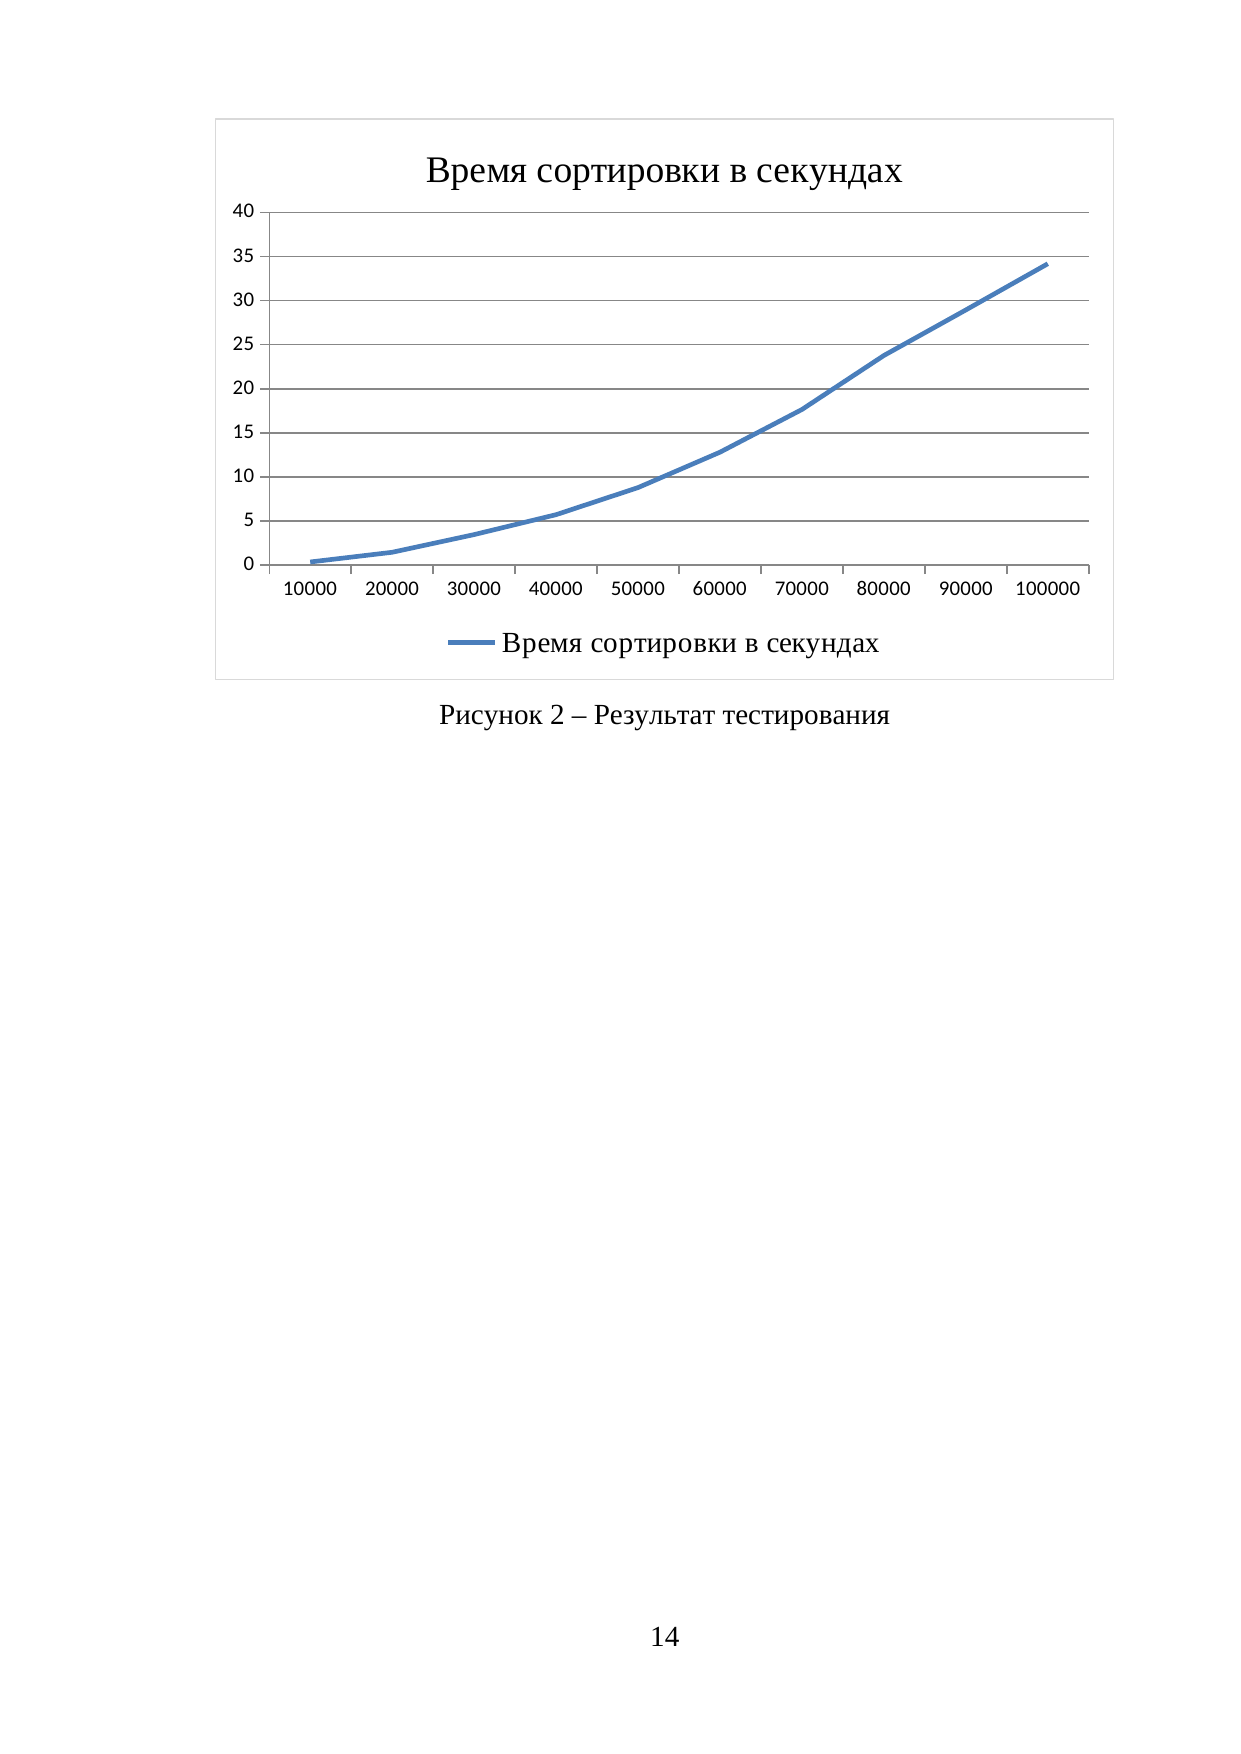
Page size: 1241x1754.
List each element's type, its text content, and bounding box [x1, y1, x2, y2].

text Рисунок 2 – Результат тестирования [177, 118, 1152, 731]
